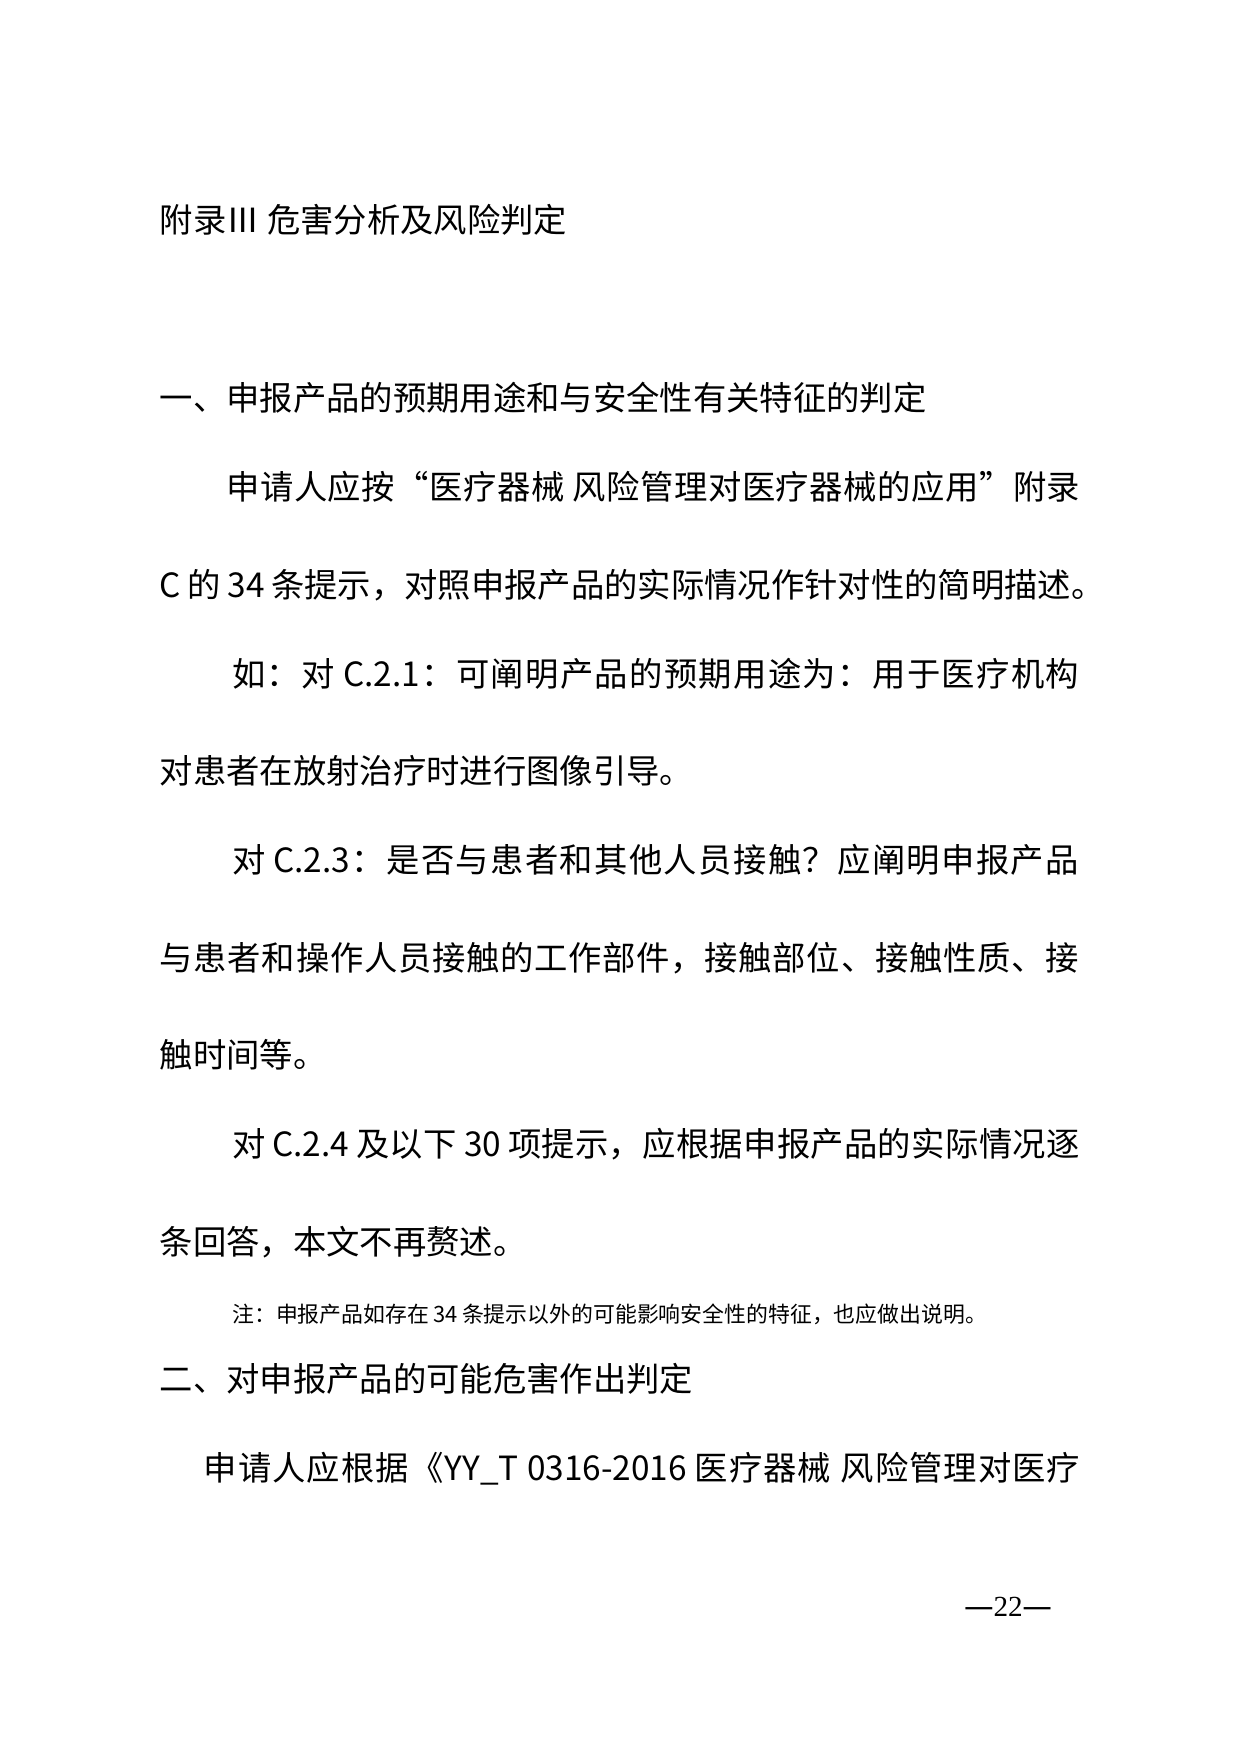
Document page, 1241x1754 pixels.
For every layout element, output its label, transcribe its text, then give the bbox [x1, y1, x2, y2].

text 一、申报产品的预期用途和与安全性有关特征的判定 [159, 364, 1081, 429]
text 对C.2.3：是否与患者和其他人员接触？应阐明申报产品与患者和操作人员接触的工作部件，接触部位、接触性质、接触时间等。 [159, 826, 1081, 1086]
text 对C.2.4及以下30项提示，应根据申报产品的实际情况逐条回答，本文不再赘述。 [159, 1110, 1081, 1272]
text 附录Ⅲ 危害分析及风险判定 [159, 186, 1081, 251]
text 二、对申报产品的可能危害作出判定 [159, 1345, 1081, 1410]
text 如：对C.2.1：可阐明产品的预期用途为：用于医疗机构对患者在放射治疗时进行图像引导。 [159, 639, 1081, 802]
text 注：申报产品如存在34条提示以外的可能影响安全性的特征，也应做出说明。 [159, 1296, 1081, 1329]
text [159, 1434, 1081, 1499]
text 申请人应按“医疗器械 风险管理对医疗器械的应用”附录C的34条提示，对照申报产品的实际情况作针对性的简明描述。 [159, 453, 1081, 615]
